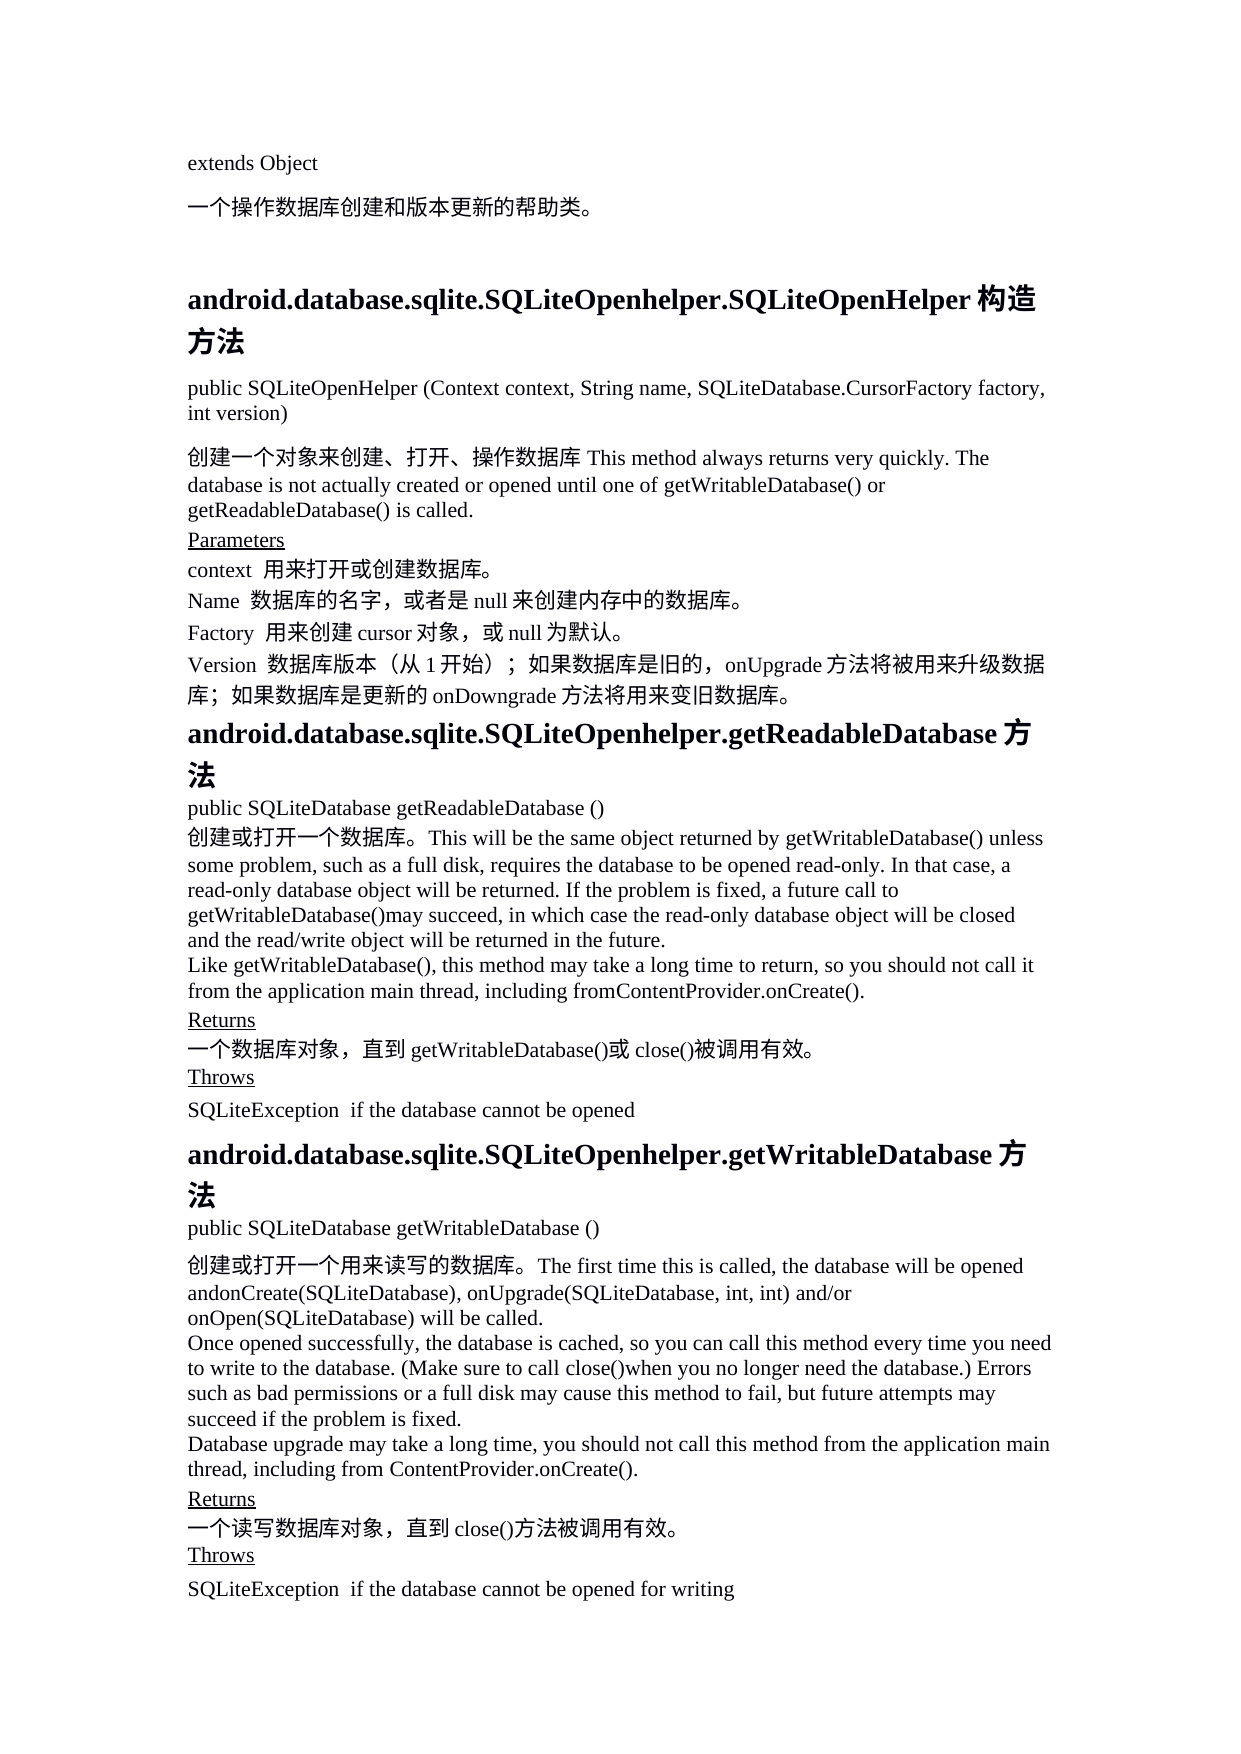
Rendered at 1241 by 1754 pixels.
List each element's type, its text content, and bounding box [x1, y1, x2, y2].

text 创建或打开一个用来读写的数据库。The first time this is called, the database will be opened andonCreate(SQLiteDatabase), onUpgrade(SQLiteDatabase, int, int) and/or onOpen(SQLiteDatabase) will be called. [187, 1248, 1053, 1330]
subtitle public SQLiteDatabase getReadableDatabase () [187, 795, 1053, 820]
text android.database.sqlite.SQLiteOpenhelper.getReadableDatabase方法 [187, 710, 1053, 795]
text SQLiteException if the database cannot be opened [187, 1097, 1053, 1122]
text 创建一个对象来创建、打开、操作数据库 This method always returns very quickly. The database is not actually created or opened until one of getWritableDatabase() or getReadableDatabase() is called. [187, 440, 1053, 522]
subtitle public SQLiteDatabase getWritableDatabase () [187, 1215, 1053, 1240]
text public SQLiteOpenHelper (Context context, String name, SQLiteDatabase.CursorFactory factory, int version) [187, 375, 1053, 425]
text android.database.sqlite.SQLiteOpenhelper.SQLiteOpenHelper构造方法 [187, 276, 1053, 360]
text 创建或打开一个数据库。This will be the same object returned by getWritableDatabase() unless some problem, such as a full disk, requires the database to be opened read-only. In that case, a read-only database object will be returned. If the problem is fixed, a future call to getWritableDatabase()may succeed, in which case the read-only database object will be closed and the read/write object will be returned in the future. [187, 820, 1053, 952]
subtitle Version 数据库版本（从1开始）；如果数据库是旧的，onUpgrade方法将被用来升级数据库；如果数据库是更新的onDowngrade方法将用来变旧数据库。 [187, 647, 1053, 710]
subtitle Name 数据库的名字，或者是null来创建内存中的数据库。 [187, 583, 1053, 615]
text Database upgrade may take a long time, you should not call this method from the application main thread, including from ContentProvider.onCreate(). [187, 1431, 1053, 1481]
subtitle context 用来打开或创建数据库。 [187, 552, 1053, 583]
text Throws [187, 1064, 1053, 1089]
subtitle 一个读写数据库对象，直到close()方法被调用有效。 [187, 1511, 1053, 1542]
text android.database.sqlite.SQLiteOpenhelper.getWritableDatabase方法 [187, 1130, 1053, 1215]
subtitle Factory 用来创建cursor对象，或null为默认。 [187, 615, 1053, 647]
text Once opened successfully, the database is cached, so you can call this method every time you need to write to the database. (Make sure to call close()when you no longer need the database.) Errors such as bad permissions or a full disk may cause this method to fail, but future attempts may succeed if the problem is fixed. [187, 1330, 1053, 1431]
text Throws [187, 1542, 1053, 1568]
subtitle 一个数据库对象，直到getWritableDatabase()或close()被调用有效。 [187, 1032, 1053, 1064]
subtitle Parameters [187, 522, 1053, 552]
subtitle Returns [187, 1003, 1053, 1032]
text 一个操作数据库创建和版本更新的帮助类。 [187, 190, 1053, 221]
text SQLiteException if the database cannot be opened for writing [187, 1576, 1053, 1601]
text Like getWritableDatabase(), this method may take a long time to return, so you should not call it from the application main thread, including fromContentProvider.onCreate(). [187, 952, 1053, 1003]
subtitle Returns [187, 1481, 1053, 1511]
text extends Object [187, 150, 1053, 175]
